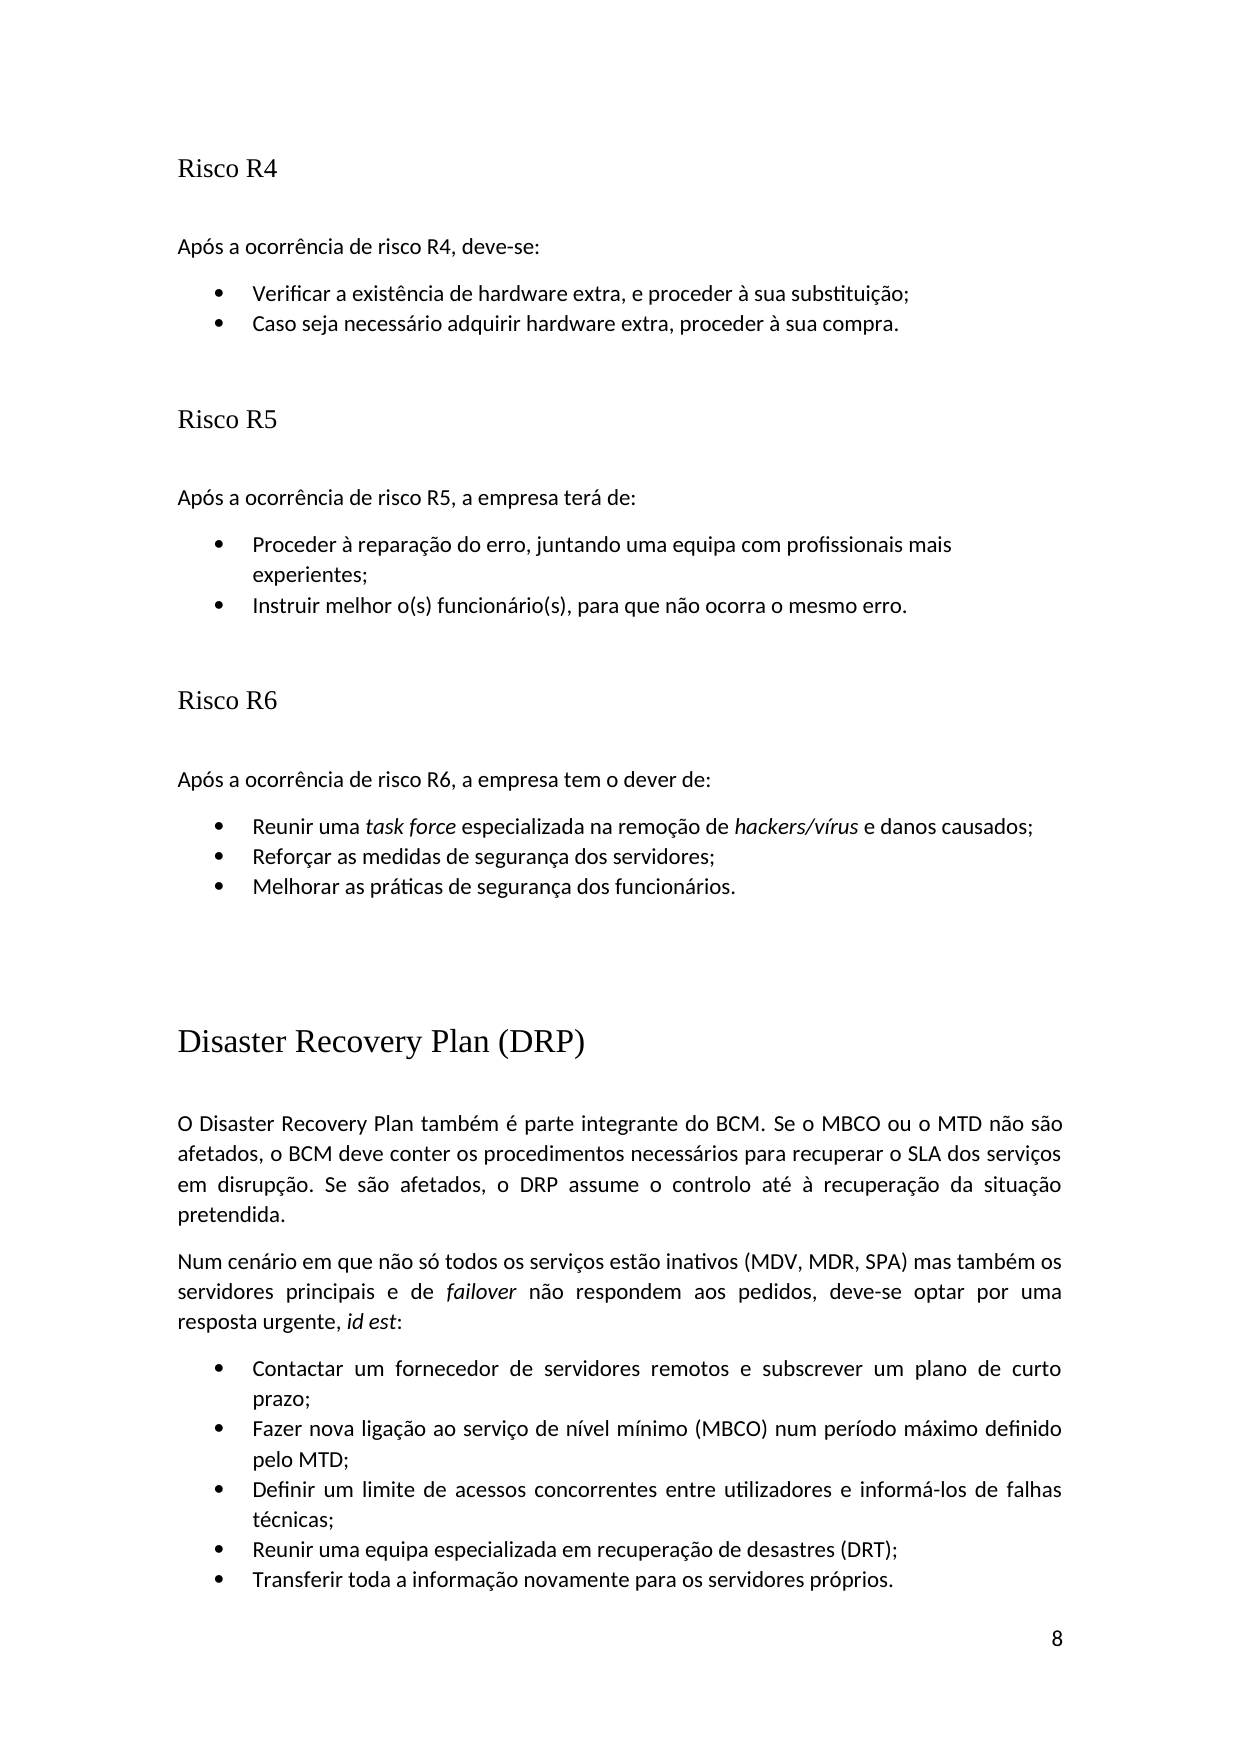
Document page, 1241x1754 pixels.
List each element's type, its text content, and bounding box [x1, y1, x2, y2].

subtitle Disaster Recovery Plan (DRP) [177, 1021, 1063, 1059]
text Após a ocorrência de risco R6, a empresa tem o dever de: [177, 765, 1063, 793]
list Definir um limite de acessos concorrentes entre utilizadores e informá-los de falhas técnicas; [215, 1475, 1063, 1533]
subtitle Risco R5 [177, 403, 1063, 434]
list Reunir uma task force especializada na remoção de hackers/vírus e danos causados; [215, 812, 1063, 840]
text Num cenário em que não só todos os serviços estão inativos (MDV, MDR, SPA) mas também os servidores principais e de failover não respondem aos pedidos, deve-se optar por uma resposta urgente, id est: [177, 1247, 1063, 1335]
list Fazer nova ligação ao serviço de nível mínimo (MBCO) num período máximo definido pelo MTD; [215, 1414, 1063, 1473]
list Caso seja necessário adquirir hardware extra, proceder à sua compra. [215, 309, 1063, 337]
list Instruir melhor o(s) funcionário(s), para que não ocorra o mesmo erro. [215, 591, 1063, 619]
list Proceder à reparação do erro, juntando uma equipa com profissionais mais experientes; [215, 530, 1063, 588]
subtitle Risco R4 [177, 152, 1063, 183]
list Contactar um fornecedor de servidores remotos e subscrever um plano de curto prazo; [215, 1354, 1063, 1412]
list Transferir toda a informação novamente para os servidores próprios. [215, 1566, 1063, 1594]
text Após a ocorrência de risco R5, a empresa terá de: [177, 483, 1063, 511]
list Reforçar as medidas de segurança dos servidores; [215, 842, 1063, 870]
text O Disaster Recovery Plan também é parte integrante do BCM. Se o MBCO ou o MTD não são afetados, o BCM deve conter os procedimentos necessários para recuperar o SLA dos serviços em disrupção. Se são afetados, o DRP assume o controlo até à recuperação da situação pretendida. [177, 1109, 1063, 1228]
text Após a ocorrência de risco R4, deve-se: [177, 232, 1063, 260]
list Verificar a existência de hardware extra, e proceder à sua substituição; [215, 279, 1063, 307]
subtitle Risco R6 [177, 684, 1063, 716]
list Melhorar as práticas de segurança dos funcionários. [215, 872, 1063, 900]
list Reunir uma equipa especializada em recuperação de desastres (DRT); [215, 1535, 1063, 1563]
